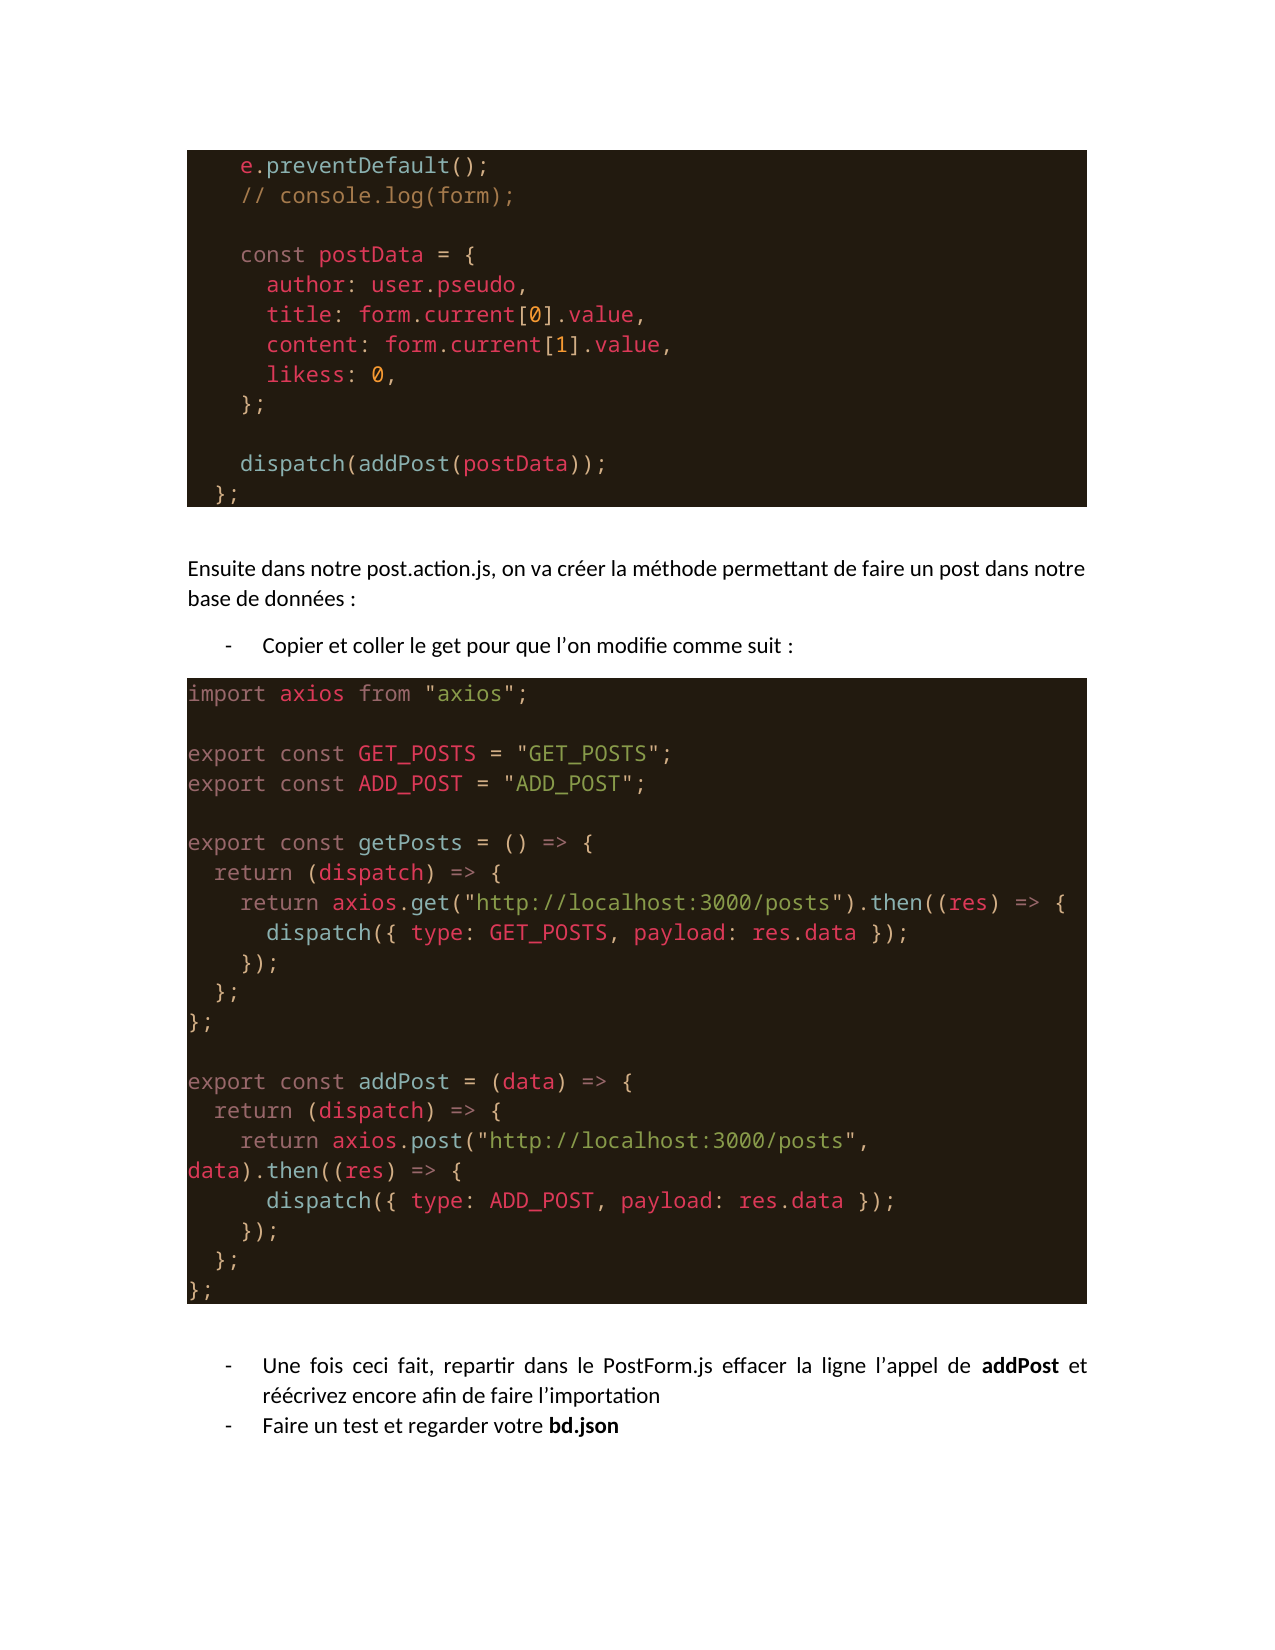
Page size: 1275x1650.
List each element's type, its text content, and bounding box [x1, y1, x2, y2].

text const postData = { [187, 239, 1087, 269]
text export const getPosts = () => { [187, 827, 1087, 857]
text // console.log(form); [187, 180, 1087, 209]
text export const addPost = (data) => { [187, 1066, 1087, 1095]
text }; [187, 976, 1087, 1006]
text }; [187, 1006, 1087, 1036]
text return (dispatch) => { [187, 857, 1087, 887]
text return axios.post("http://localhost:3000/posts", data).then((res) => { [187, 1125, 1087, 1185]
text e.preventDefault(); [187, 150, 1087, 180]
text likess: 0, [187, 358, 1087, 388]
text }); [187, 1214, 1087, 1244]
text title: form.current[0].value, [187, 299, 1087, 329]
text }; [187, 1244, 1087, 1274]
text dispatch({ type: GET_POSTS, payload: res.data }); [187, 917, 1087, 946]
text }; [187, 388, 1087, 418]
text Ensuite dans notre post.action.js, on va créer la méthode permettant de faire un post dans notre base de données : [187, 554, 1087, 613]
text content: form.current[1].value, [187, 329, 1087, 358]
text }; [187, 478, 1087, 507]
list Copier et coller le get pour que l’on modifie comme suit : [225, 631, 1087, 659]
list Faire un test et regarder votre bd.json [225, 1411, 1087, 1439]
list Une fois ceci fait, repartir dans le PostForm.js effacer la ligne l’appel de addPost et réécrivez encore afin de faire l’importation [225, 1351, 1087, 1409]
text export const ADD_POST = "ADD_POST"; [187, 768, 1087, 797]
text return (dispatch) => { [187, 1095, 1087, 1125]
text return axios.get("http://localhost:3000/posts").then((res) => { [187, 887, 1087, 917]
text dispatch({ type: ADD_POST, payload: res.data }); [187, 1185, 1087, 1214]
text import axios from "axios"; [187, 678, 1087, 708]
text dispatch(addPost(postData)); [187, 448, 1087, 478]
text author: user.pseudo, [187, 269, 1087, 299]
text export const GET_POSTS = "GET_POSTS"; [187, 738, 1087, 768]
text }; [187, 1274, 1087, 1304]
text }); [187, 946, 1087, 976]
